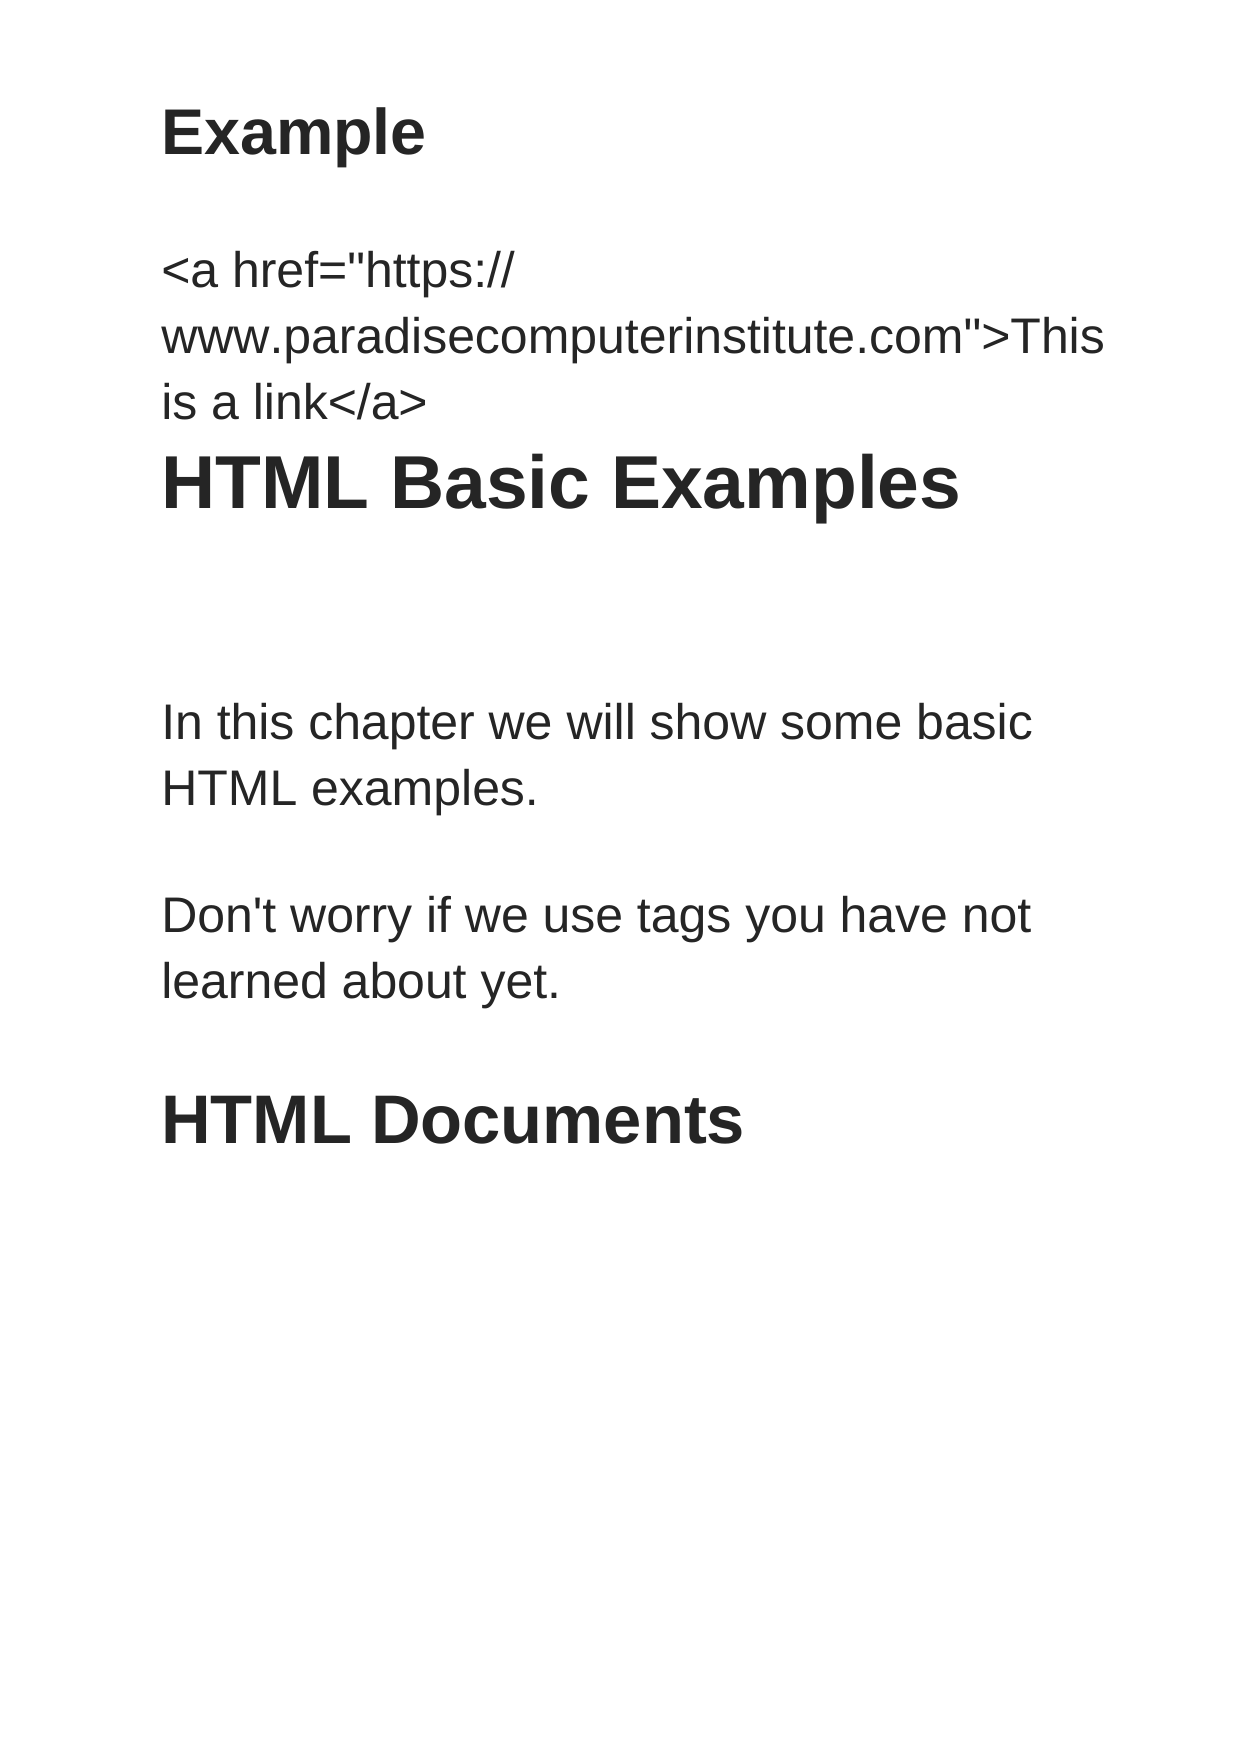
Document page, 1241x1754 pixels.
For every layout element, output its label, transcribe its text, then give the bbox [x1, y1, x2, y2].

text HTML Basic Examples [161, 438, 1127, 524]
text HTML Documents [161, 1079, 1127, 1158]
text Don't worry if we use tags you have not learned about yet. [161, 886, 1127, 1009]
text <a href="https://www.paradisecomputerinstitute.com">This is a link</a> [161, 240, 1127, 430]
text In this chapter we will show some basic HTML examples. [161, 692, 1127, 816]
text Example [161, 93, 1127, 168]
